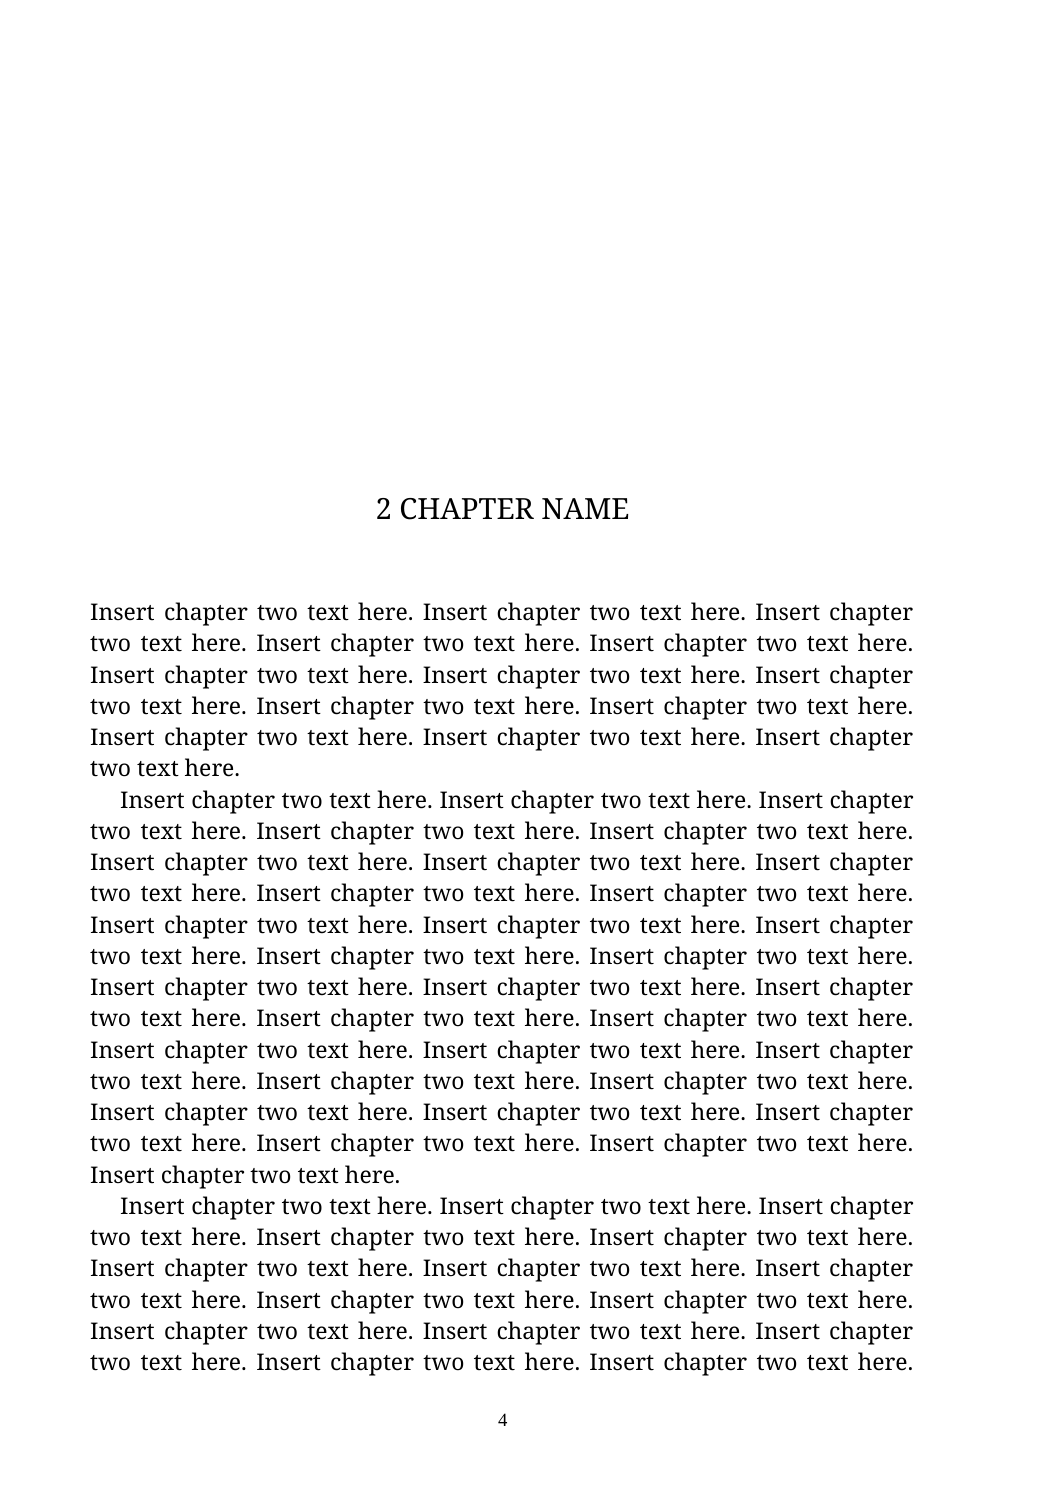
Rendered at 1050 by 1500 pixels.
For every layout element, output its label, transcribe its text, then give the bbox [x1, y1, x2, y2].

text Insert chapter two text here. Insert chapter two text here. Insert chapter two text here. Insert chapter two text here. Insert chapter two text here. Insert chapter two text here. Insert chapter two text here. Insert chapter two text here. Insert chapter two text here. Insert chapter two text here. Insert chapter two text here. Insert chapter two text here. Insert chapter two text here. [90, 596, 915, 784]
text Insert chapter two text here. Insert chapter two text here. Insert chapter two text here. Insert chapter two text here. Insert chapter two text here. Insert chapter two text here. Insert chapter two text here. Insert chapter two text here. Insert chapter two text here. Insert chapter two text here. Insert chapter two text here. Insert chapter two text here. Insert chapter two text here. Insert chapter two text here. Insert chapter two text here. Insert chapter two text here. Insert chapter two text here. Insert chapter two text here. Insert chapter two text here. Insert chapter two text here. Insert chapter two text here. Insert chapter two text here. Insert chapter two text here. Insert chapter two text here. Insert chapter two text here. Insert chapter two text here. Insert chapter two text here. Insert chapter two text here. Insert chapter two text here. Insert chapter two text here. Insert chapter two text here. [90, 784, 915, 1190]
title 2 CHAPTER NAME [90, 488, 915, 528]
